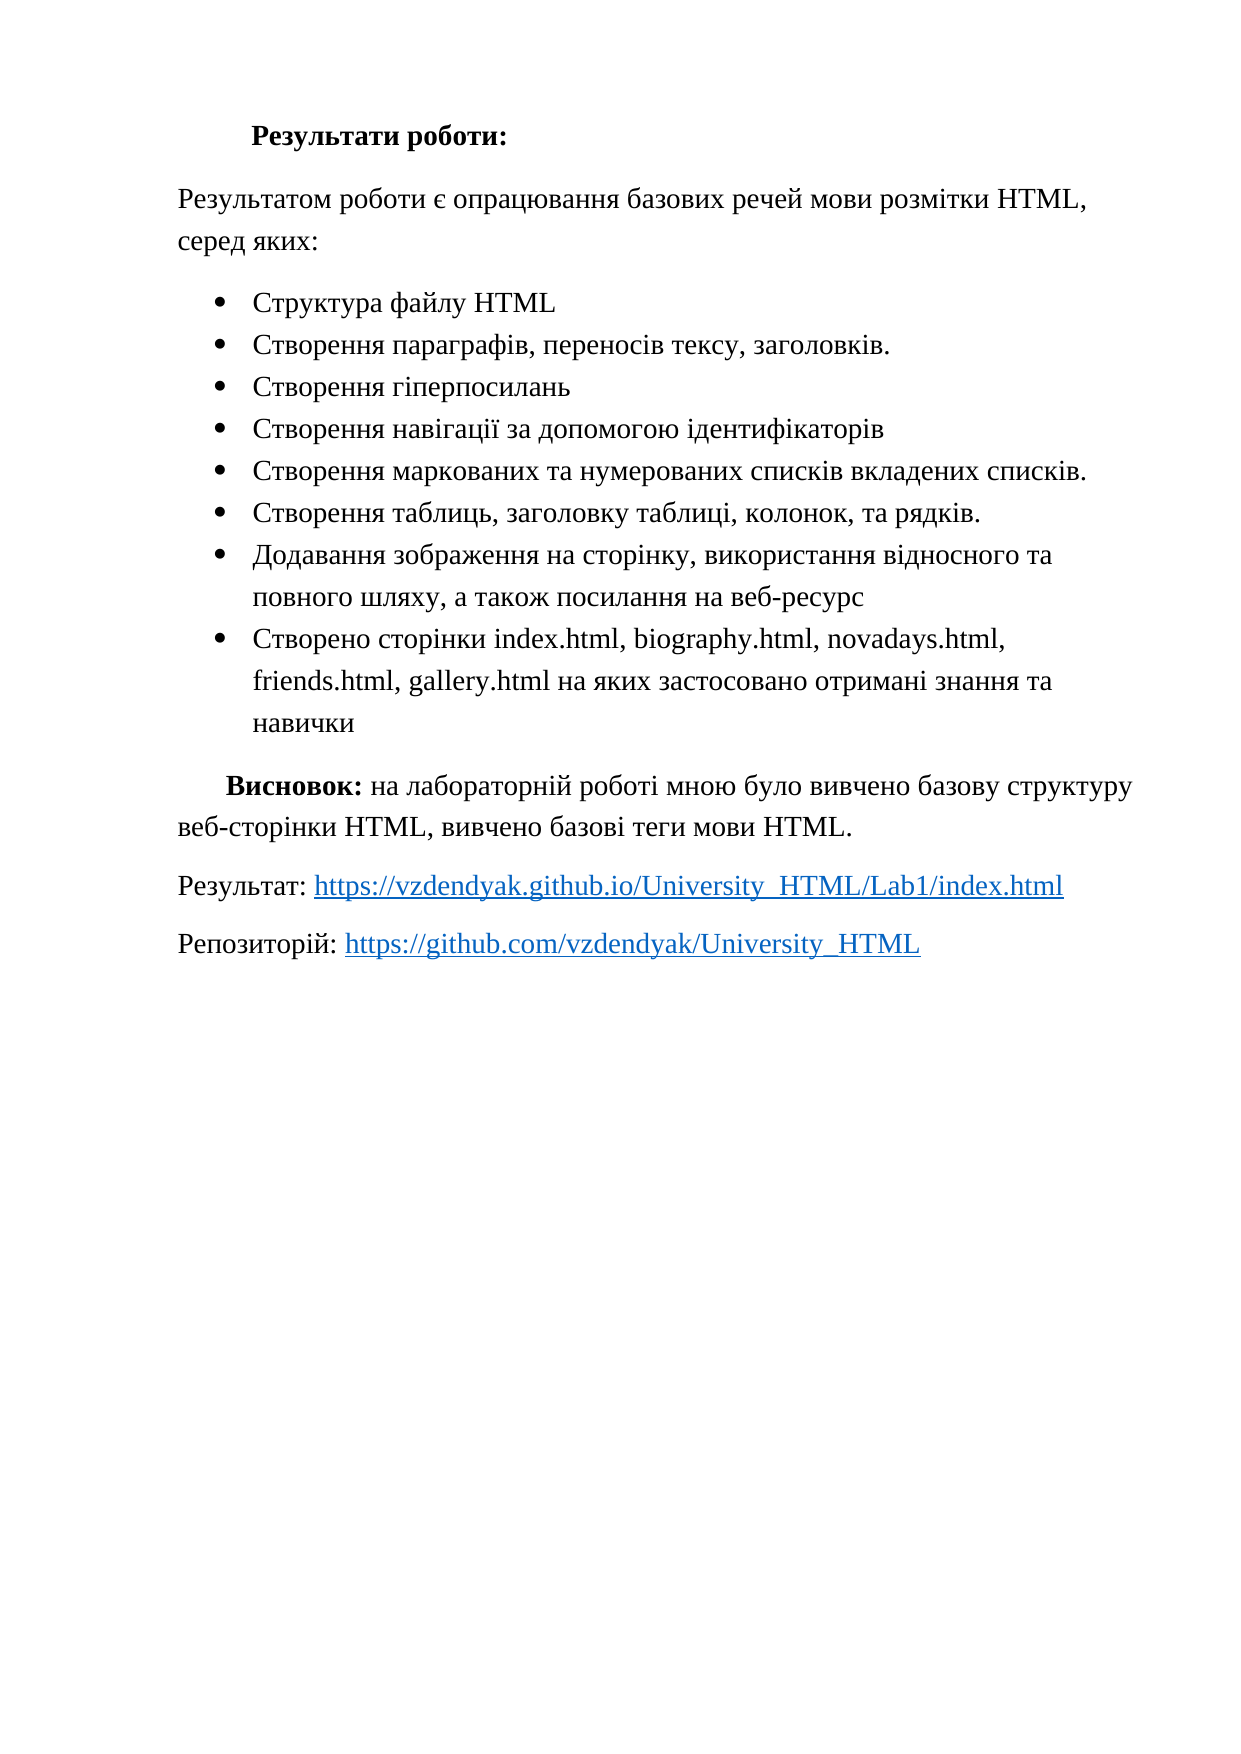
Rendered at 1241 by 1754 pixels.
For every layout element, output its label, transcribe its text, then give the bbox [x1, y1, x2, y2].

list Створено сторінки index.html, biography.html, novadays.html, friends.html, gallery.html на яких застосовано отримані знання та навички [215, 621, 1152, 738]
list Створення навігації за допомогою ідентифікаторів [215, 411, 1152, 445]
list Створення гіперпосилань [215, 369, 1152, 403]
list Створення параграфів, переносів тексу, заголовків. [215, 327, 1152, 361]
text Результат: https://vzdendyak.github.io/University_HTML/Lab1/index.html [177, 868, 1152, 902]
text Результатом роботи є опрацювання базових речей мови розмітки HTML, серед яких: [177, 181, 1152, 256]
list Створення маркованих та нумерованих списків вкладених списків. [215, 453, 1152, 487]
list Додавання зображення на сторінку, використання відносного та повного шляху, а також посилання на веб-ресурс [215, 537, 1152, 613]
list Структура файлу HTML [215, 285, 1152, 319]
text Висновок: на лабораторній роботі мною було вивчено базову структуру веб-сторінки HTML, вивчено базові теги мови HTML. [177, 768, 1152, 843]
text Результати роботи: [177, 118, 1152, 152]
list Створення таблиць, заголовку таблиці, колонок, та рядків. [215, 495, 1152, 529]
text Репозиторій: https://github.com/vzdendyak/University_HTML [177, 927, 1152, 960]
